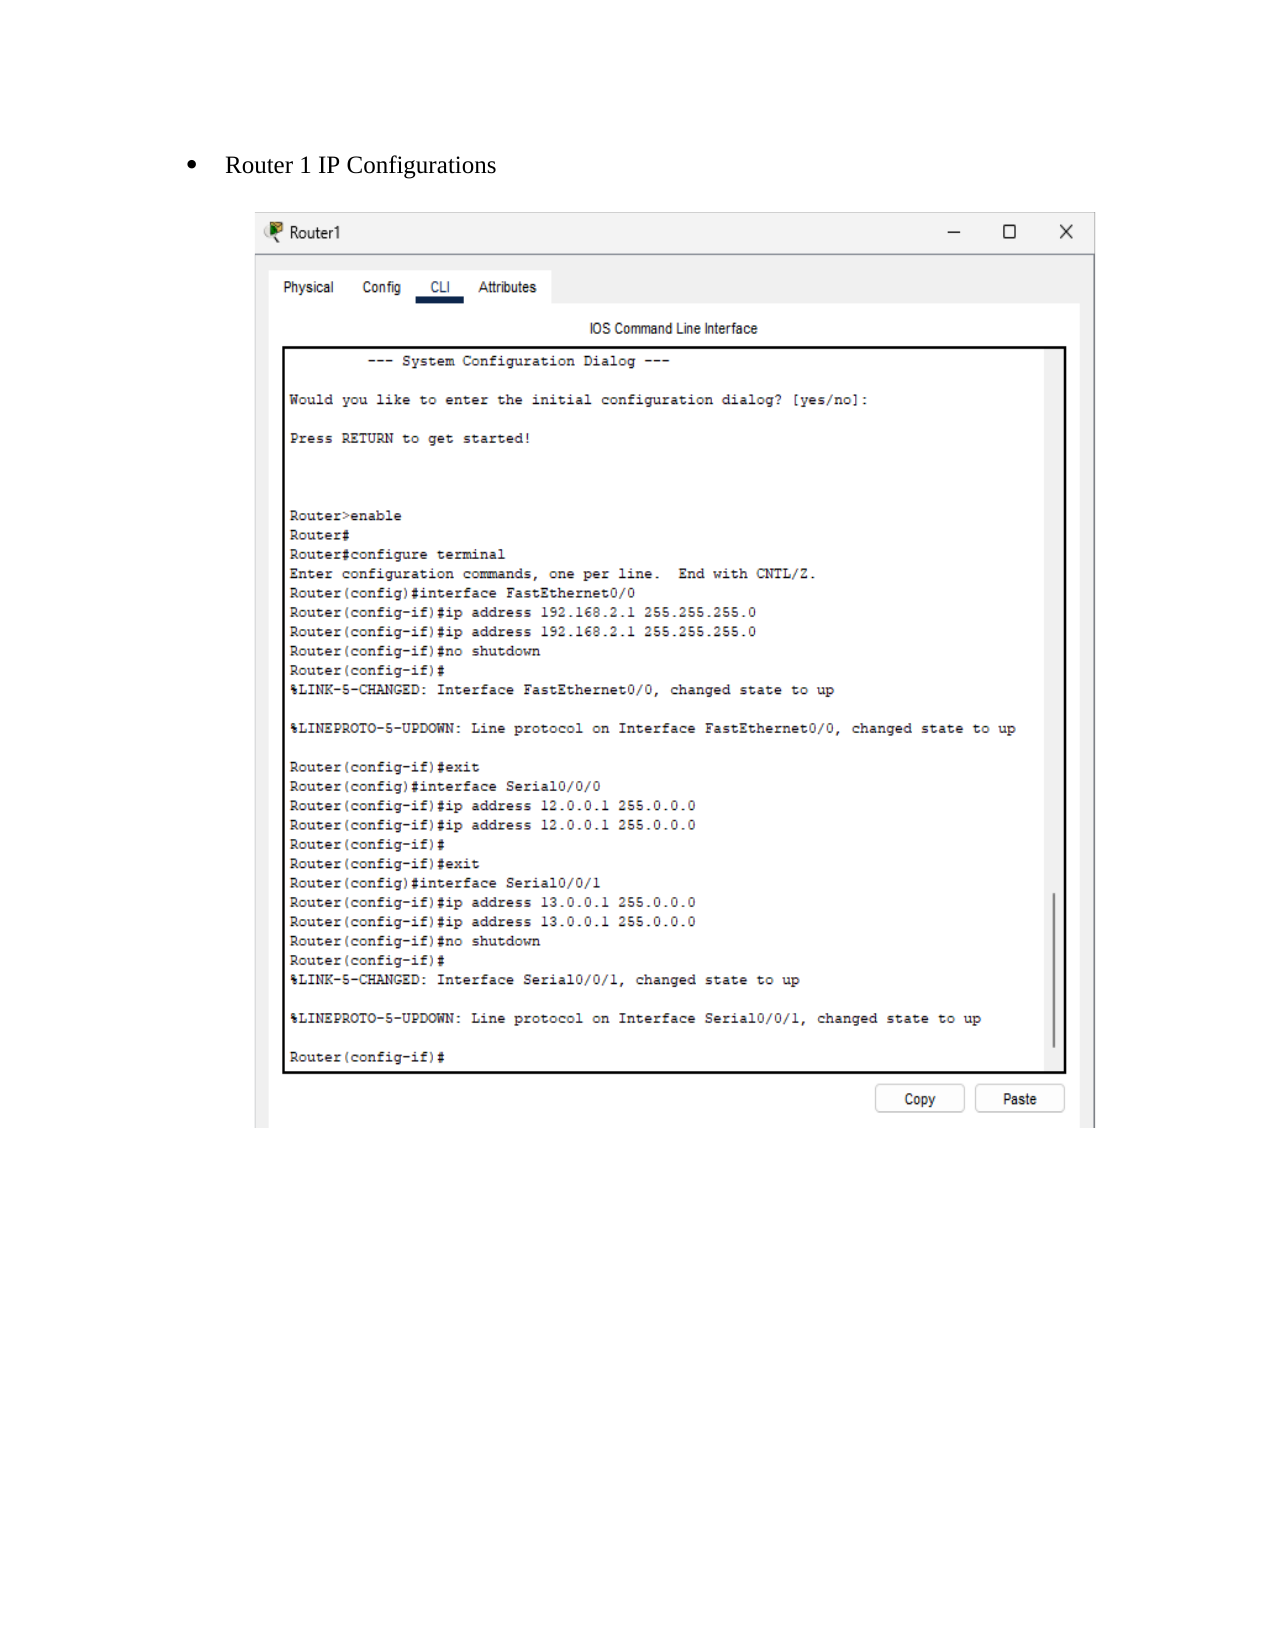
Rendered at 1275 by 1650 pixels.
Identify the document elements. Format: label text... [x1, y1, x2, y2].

picture [254, 212, 1096, 1128]
list Router 1 IP Configurations [187, 150, 1125, 179]
